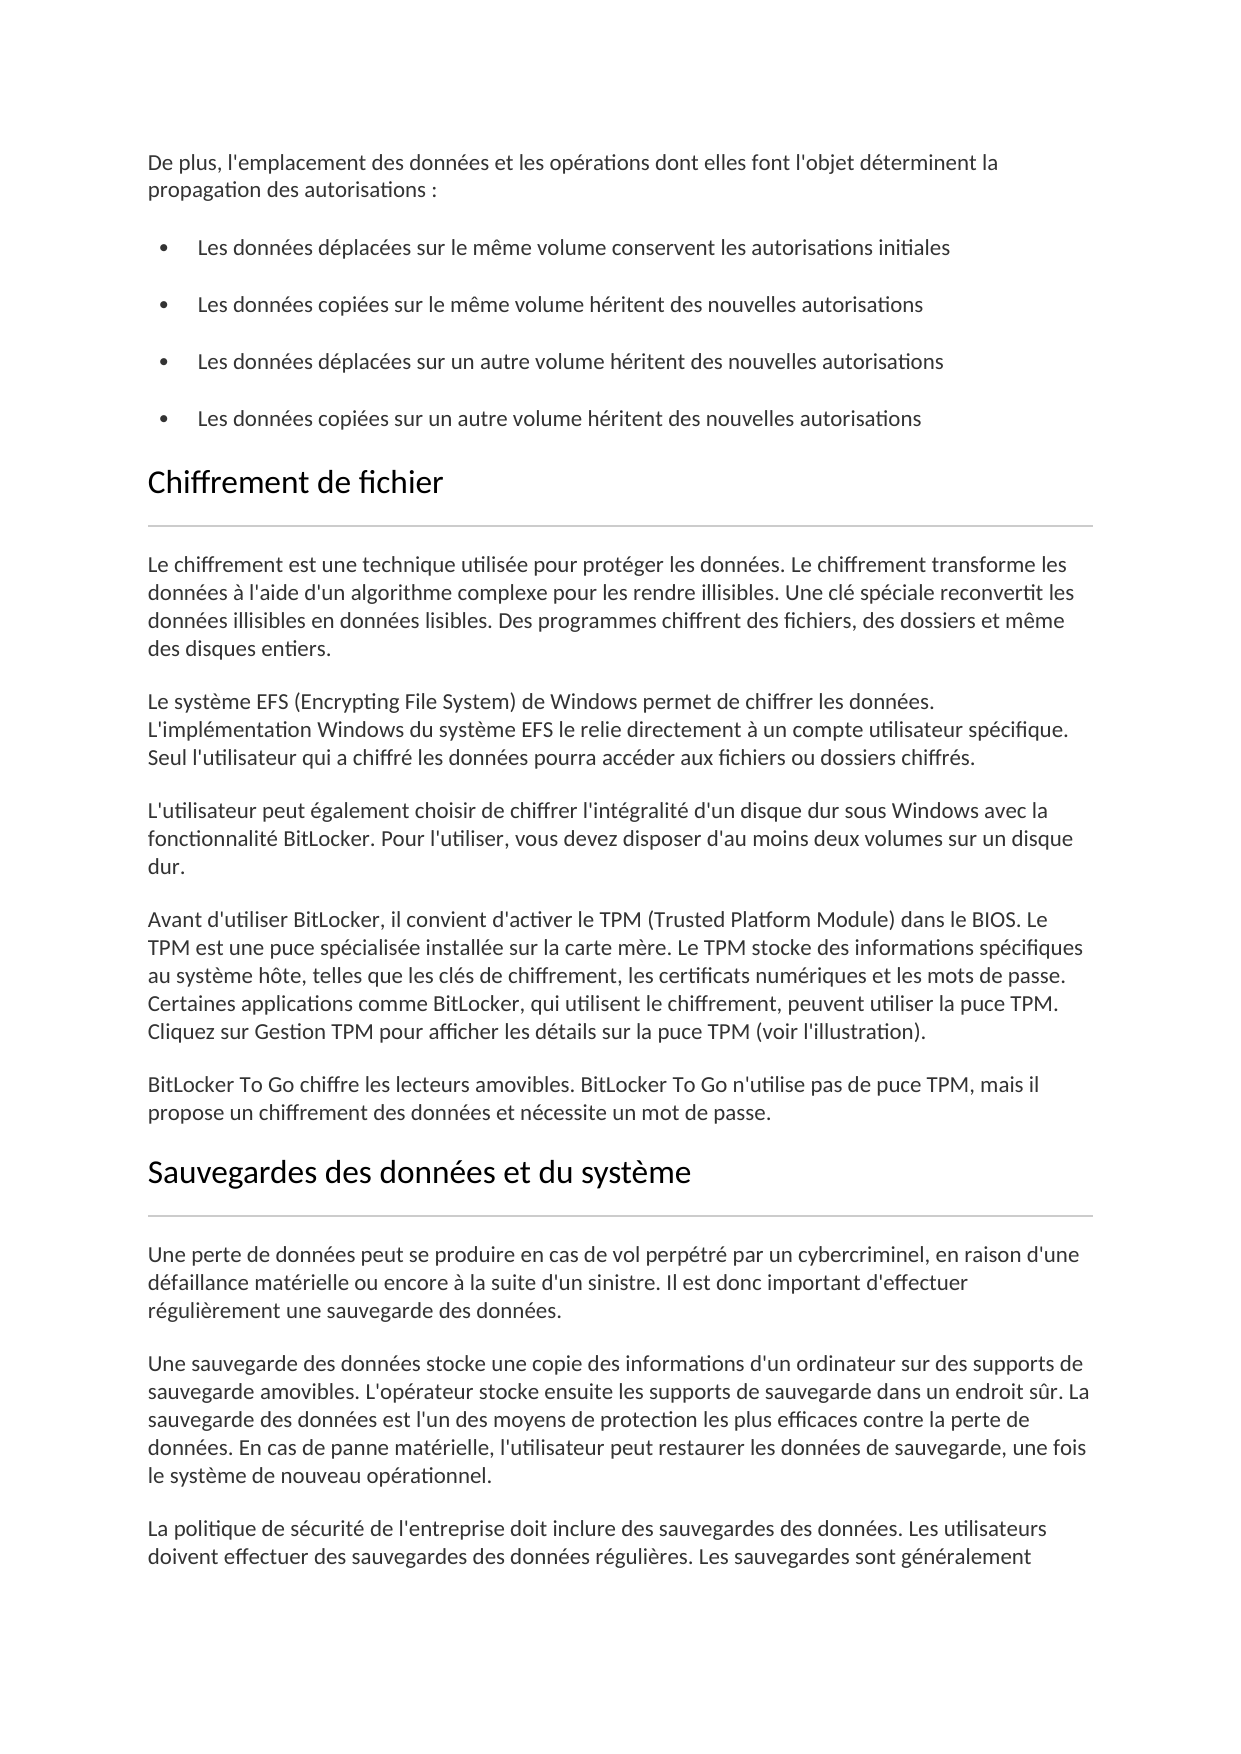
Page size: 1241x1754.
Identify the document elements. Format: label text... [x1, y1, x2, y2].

text Une perte de données peut se produire en cas de vol perpétré par un cybercriminel, en raison d'une défaillance matérielle ou encore à la suite d'un sinistre. Il est donc important d'effectuer régulièrement une sauvegarde des données. [148, 1240, 1093, 1324]
list Les données déplacées sur un autre volume héritent des nouvelles autorisations [160, 347, 1093, 375]
text Le système EFS (Encrypting File System) de Windows permet de chiffrer les données. L'implémentation Windows du système EFS le relie directement à un compte utilisateur spécifique. Seul l'utilisateur qui a chiffré les données pourra accéder aux fichiers ou dossiers chiffrés. [148, 687, 1093, 771]
text Sauvegardes des données et du système [148, 1152, 1093, 1215]
text Le chiffrement est une technique utilisée pour protéger les données. Le chiffrement transforme les données à l'aide d'un algorithme complexe pour les rendre illisibles. Une clé spéciale reconvertit les données illisibles en données lisibles. Des programmes chiffrent des fichiers, des dossiers et même des disques entiers. [148, 550, 1093, 662]
text Une sauvegarde des données stocke une copie des informations d'un ordinateur sur des supports de sauvegarde amovibles. L'opérateur stocke ensuite les supports de sauvegarde dans un endroit sûr. La sauvegarde des données est l'un des moyens de protection les plus efficaces contre la perte de données. En cas de panne matérielle, l'utilisateur peut restaurer les données de sauvegarde, une fois le système de nouveau opérationnel. [148, 1349, 1093, 1489]
list Les données déplacées sur le même volume conservent les autorisations initiales [160, 233, 1093, 261]
text L'utilisateur peut également choisir de chiffrer l'intégralité d'un disque dur sous Windows avec la fonctionnalité BitLocker. Pour l'utiliser, vous devez disposer d'au moins deux volumes sur un disque dur. [148, 796, 1093, 880]
text BitLocker To Go chiffre les lecteurs amovibles. BitLocker To Go n'utilise pas de puce TPM, mais il propose un chiffrement des données et nécessite un mot de passe. [148, 1071, 1093, 1127]
text Avant d'utiliser BitLocker, il convient d'activer le TPM (Trusted Platform Module) dans le BIOS. Le TPM est une puce spécialisée installée sur la carte mère. Le TPM stocke des informations spécifiques au système hôte, telles que les clés de chiffrement, les certificats numériques et les mots de passe. Certaines applications comme BitLocker, qui utilisent le chiffrement, peuvent utiliser la puce TPM. Cliquez sur Gestion TPM pour afficher les détails sur la puce TPM (voir l'illustration). [148, 905, 1093, 1046]
subtitle Chiffrement de fichier [148, 462, 1093, 525]
list Les données copiées sur un autre volume héritent des nouvelles autorisations [160, 404, 1093, 432]
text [148, 1514, 1093, 1570]
text De plus, l'emplacement des données et les opérations dont elles font l'objet déterminent la propagation des autorisations : [148, 148, 1093, 204]
list Les données copiées sur le même volume héritent des nouvelles autorisations [160, 290, 1093, 318]
